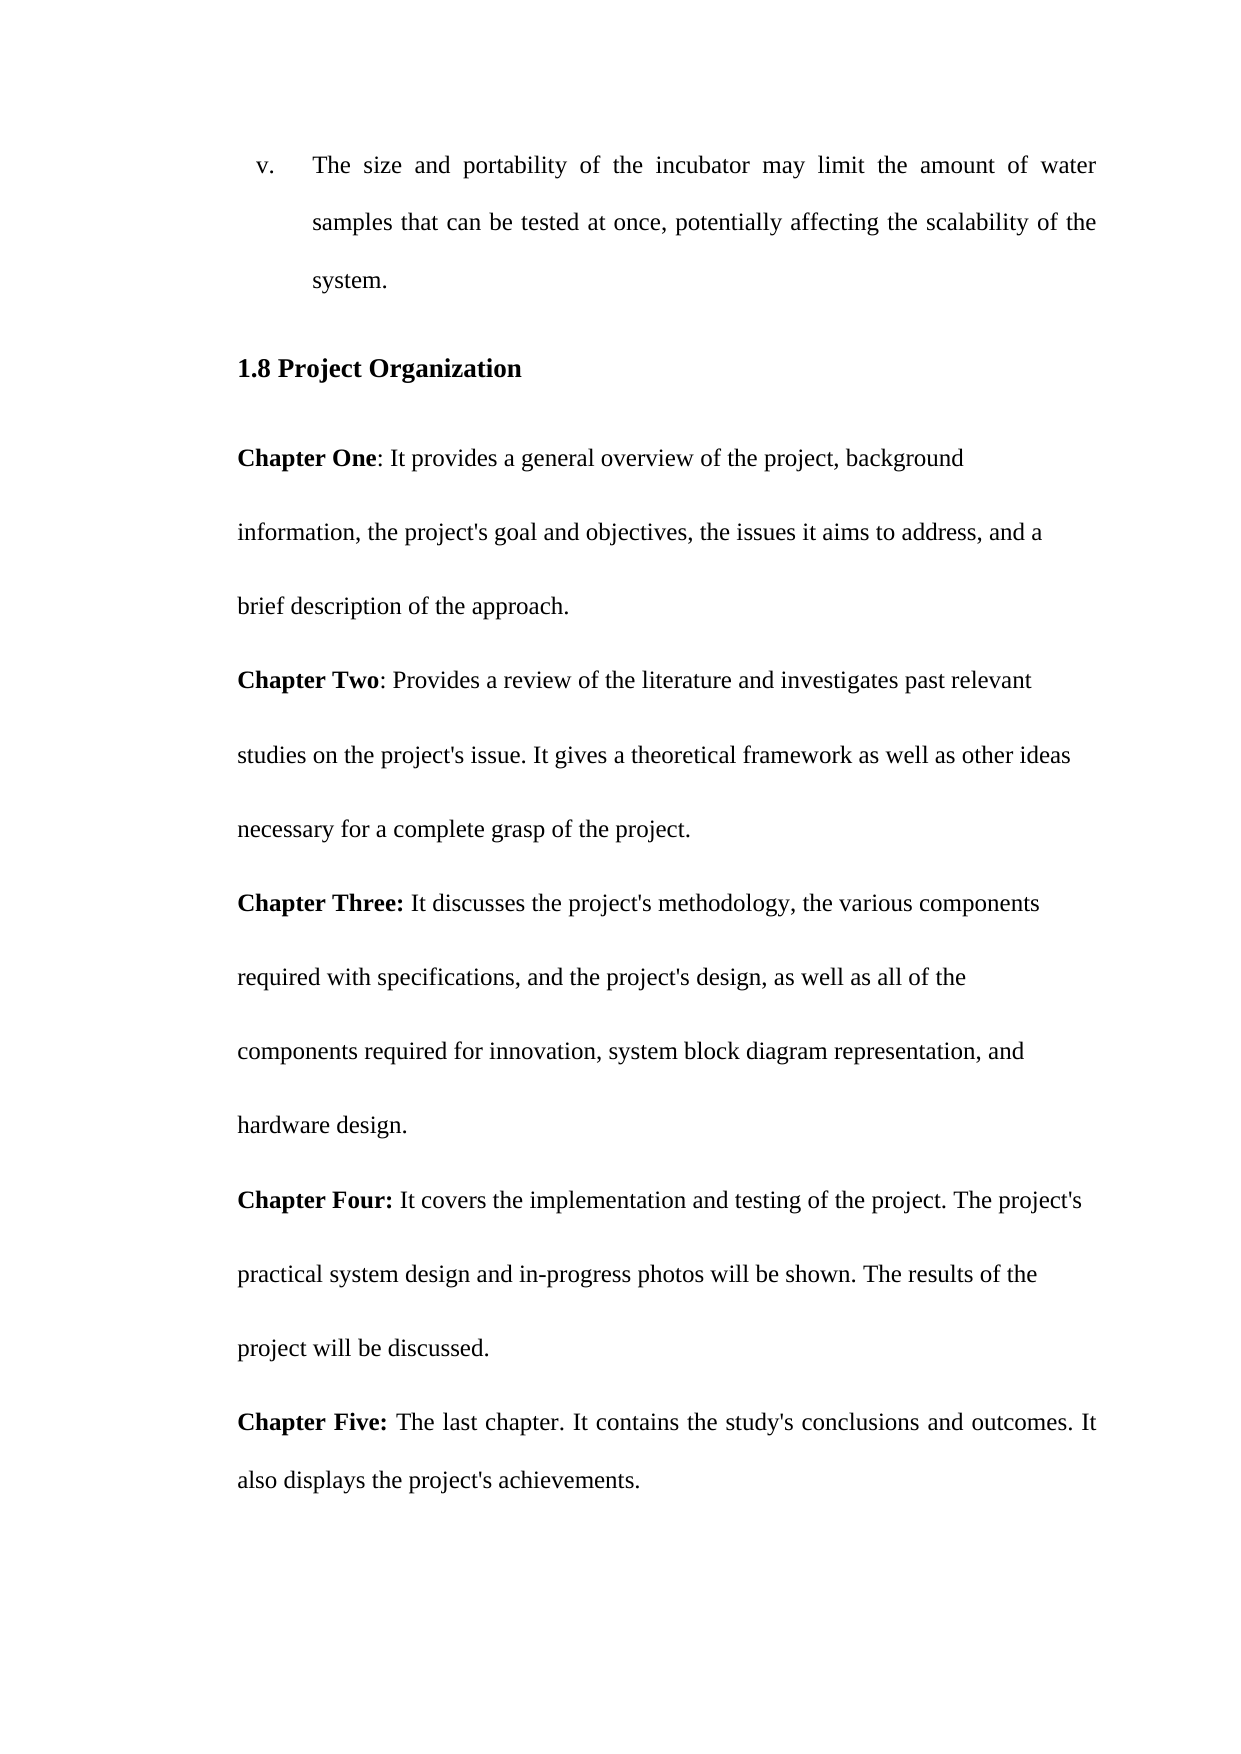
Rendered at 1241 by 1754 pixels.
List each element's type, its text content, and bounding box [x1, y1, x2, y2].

text studies on the project's issue. It gives a theoretical framework as well as other ideas [237, 740, 1098, 768]
text Chapter Three: It discusses the project's methodology, the various components [237, 888, 1098, 917]
text Chapter One: It provides a general overview of the project, background [237, 443, 1098, 472]
text information, the project's goal and objectives, the issues it aims to address, and a [237, 517, 1098, 546]
text necessary for a complete grasp of the project. [237, 814, 1098, 843]
text components required for innovation, system block diagram representation, and [237, 1036, 1098, 1065]
text hardware design. [237, 1111, 1098, 1139]
text Chapter Two: Provides a review of the literature and investigates past relevant [237, 666, 1098, 694]
text project will be discussed. [237, 1333, 1098, 1362]
text brief description of the approach. [237, 591, 1098, 620]
text Chapter Four: It covers the implementation and testing of the project. The project's [237, 1185, 1098, 1213]
text Chapter Five: The last chapter. It contains the study's conclusions and outcomes. It also displays the project's achievements. [237, 1407, 1098, 1493]
list The size and portability of the incubator may limit the amount of water samples that can be tested at once, potentially affecting the scalability of the system. [274, 150, 1098, 294]
text required with specifications, and the project's design, as well as all of the [237, 962, 1098, 991]
text practical system design and in-progress photos will be shown. The results of the [237, 1259, 1098, 1288]
subtitle 1.8 Project Organization [237, 352, 1098, 383]
